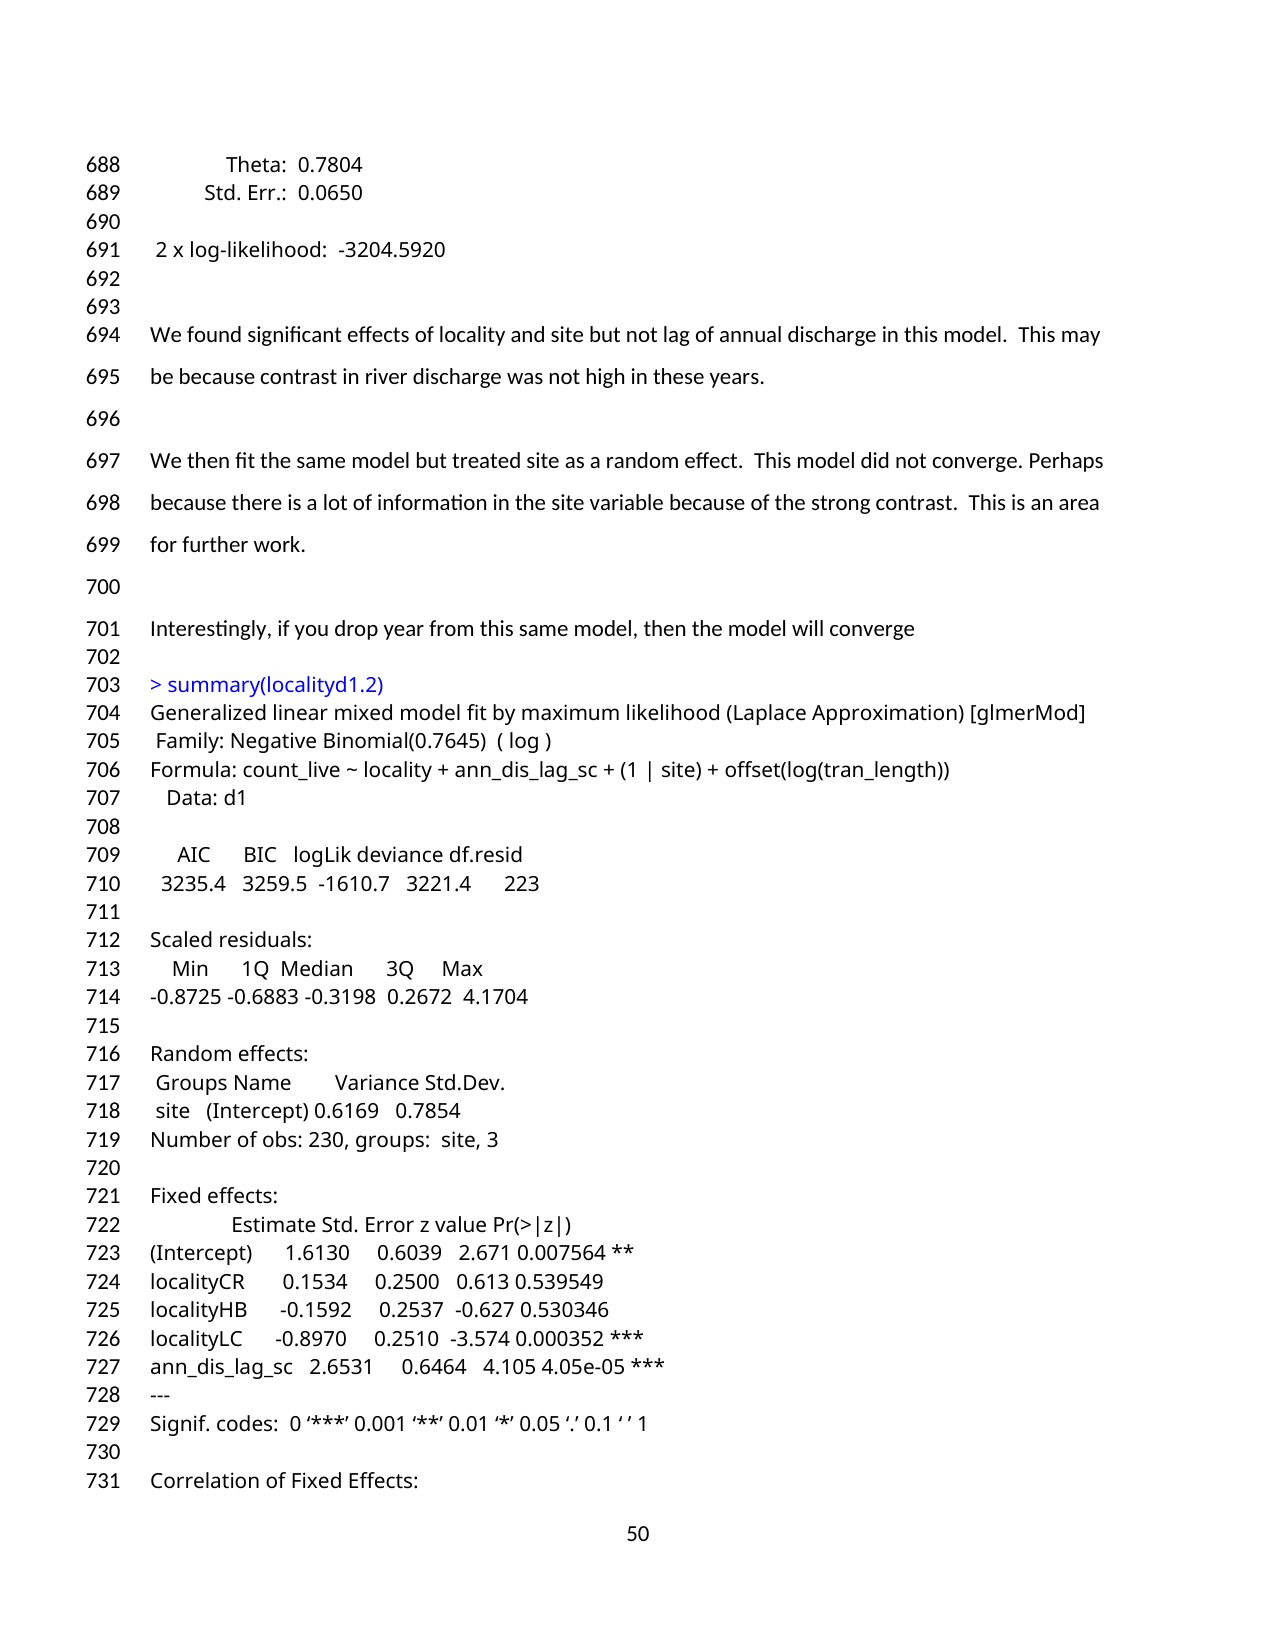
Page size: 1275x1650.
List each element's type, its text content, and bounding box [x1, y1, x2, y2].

text Min 1Q Median 3Q Max [150, 954, 1125, 982]
text > summary(localityd1.2) [150, 670, 1125, 698]
text Formula: count_live ~ locality + ann_dis_lag_sc + (1 | site) + offset(log(tran_length)) [150, 755, 1125, 783]
text localityLC -0.8970 0.2510 -3.574 0.000352 *** [150, 1324, 1125, 1352]
text Groups Name Variance Std.Dev. [150, 1068, 1125, 1096]
text Scaled residuals: [150, 926, 1125, 954]
text 2 x log-likelihood: -3204.5920 [150, 235, 1125, 264]
text localityCR 0.1534 0.2500 0.613 0.539549 [150, 1267, 1125, 1295]
text AIC BIC logLik deviance df.resid [150, 840, 1125, 869]
text We found significant effects of locality and site but not lag of annual discharge in this model. This may be because contrast in river discharge was not high in these years. [150, 320, 1125, 390]
text --- [150, 1381, 1125, 1409]
text -0.8725 -0.6883 -0.3198 0.2672 4.1704 [150, 982, 1125, 1011]
text (Intercept) 1.6130 0.6039 2.671 0.007564 ** [150, 1238, 1125, 1267]
text Generalized linear mixed model fit by maximum likelihood (Laplace Approximation) [glmerMod] [150, 698, 1125, 727]
text site (Intercept) 0.6169 0.7854 [150, 1096, 1125, 1125]
text We then fit the same model but treated site as a random effect. This model did not converge. Perhaps because there is a lot of information in the site variable because of the strong contrast. This is an area for further work. [150, 446, 1125, 558]
text Family: Negative Binomial(0.7645) ( log ) [150, 727, 1125, 755]
text Std. Err.: 0.0650 [150, 178, 1125, 207]
text Interestingly, if you drop year from this same model, then the model will converge [150, 614, 1125, 642]
text ann_dis_lag_sc 2.6531 0.6464 4.105 4.05e-05 *** [150, 1352, 1125, 1381]
text Theta: 0.7804 [150, 150, 1125, 178]
text Signif. codes: 0 ‘***’ 0.001 ‘**’ 0.01 ‘*’ 0.05 ‘.’ 0.1 ‘ ’ 1 [150, 1409, 1125, 1437]
text Fixed effects: [150, 1182, 1125, 1210]
text Correlation of Fixed Effects: [150, 1466, 1125, 1494]
text Data: d1 [150, 783, 1125, 812]
text Estimate Std. Error z value Pr(>|z|) [150, 1210, 1125, 1238]
text 3235.4 3259.5 -1610.7 3221.4 223 [150, 869, 1125, 897]
text Random effects: [150, 1039, 1125, 1068]
text localityHB -0.1592 0.2537 -0.627 0.530346 [150, 1295, 1125, 1324]
text Number of obs: 230, groups: site, 3 [150, 1125, 1125, 1153]
